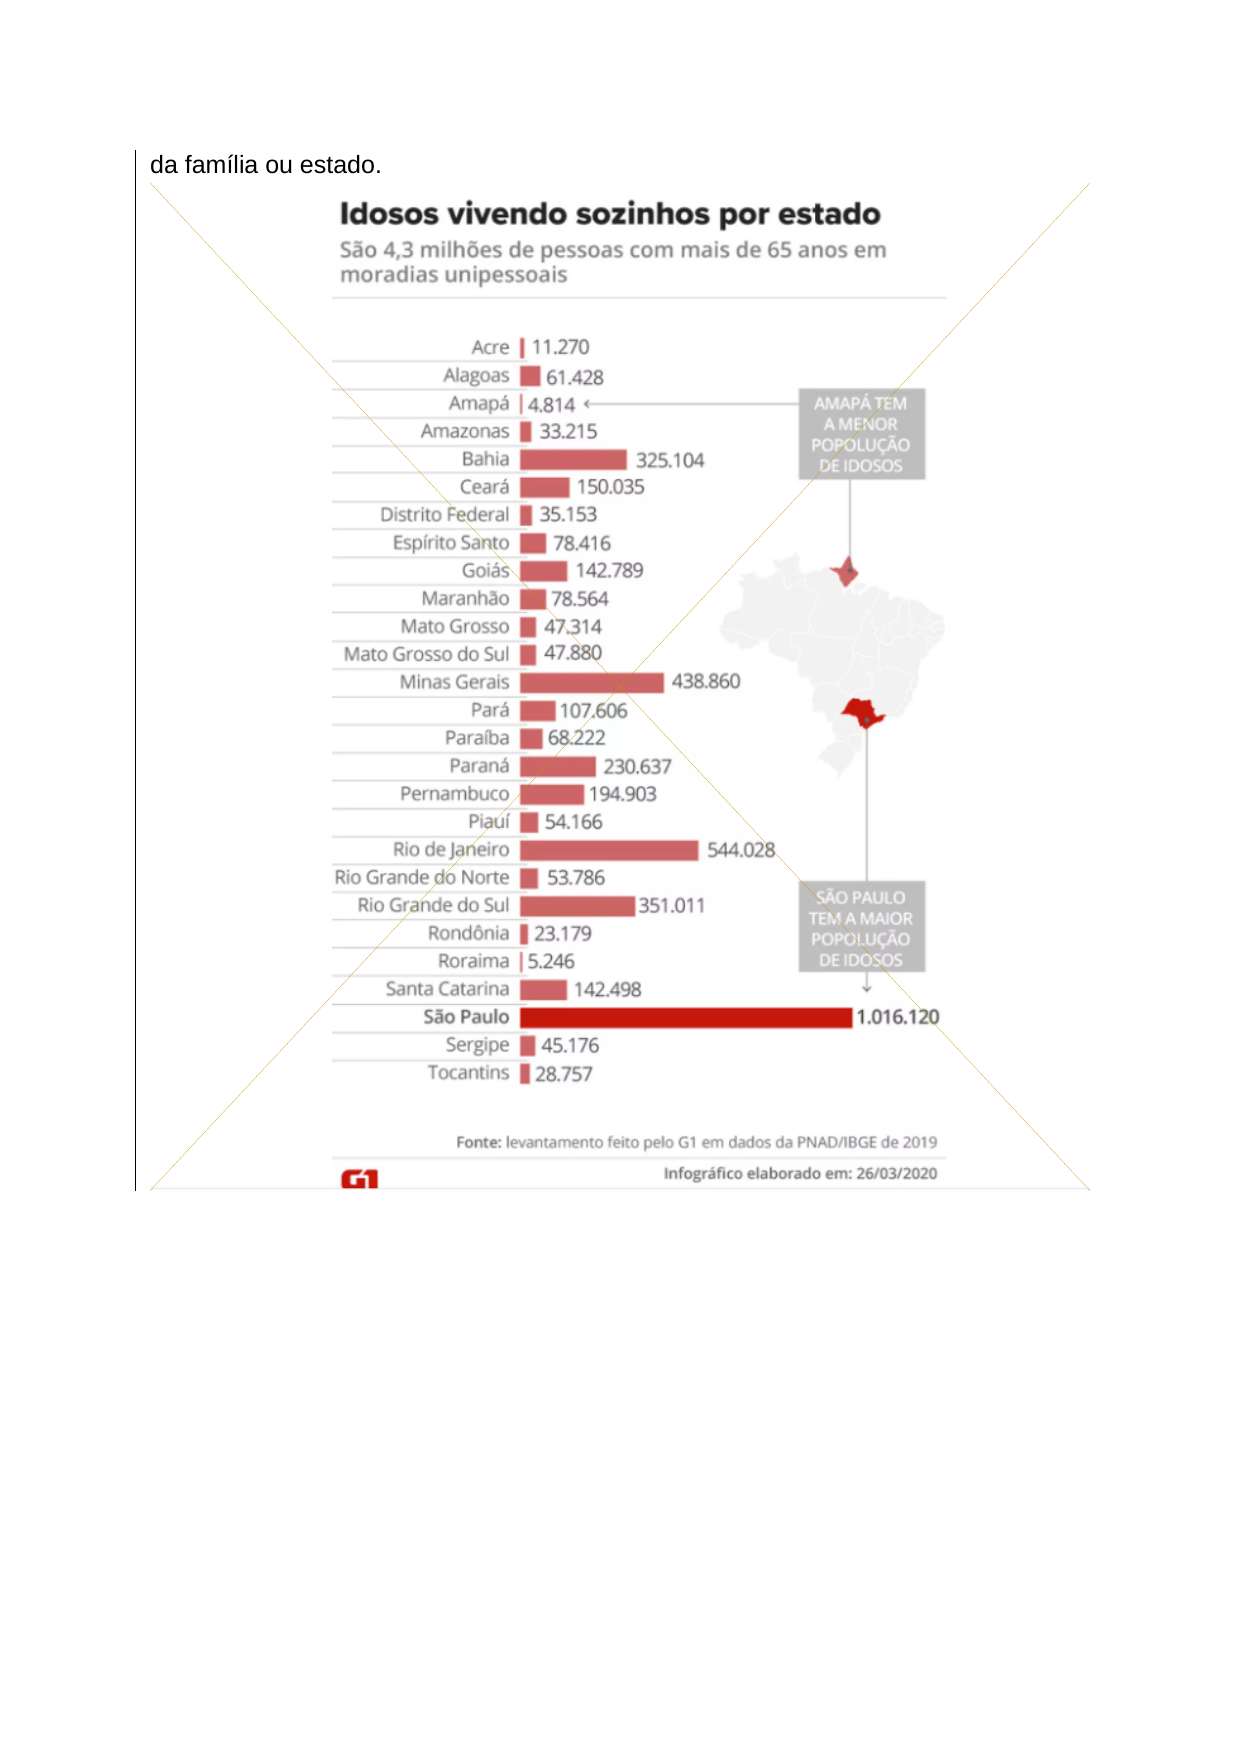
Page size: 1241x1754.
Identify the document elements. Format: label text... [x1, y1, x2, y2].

picture [621, 183, 1091, 1190]
picture [150, 184, 619, 1189]
picture [151, 688, 1089, 1191]
text Dados do IBGE apontam que em 2020 havia 4,3 milhões de idosos morando sozinhos por conta da pandemia de covid 19,muitas vezes sem uma auxílio externo da família ou estado. [150, 150, 1090, 182]
picture [151, 182, 1089, 685]
